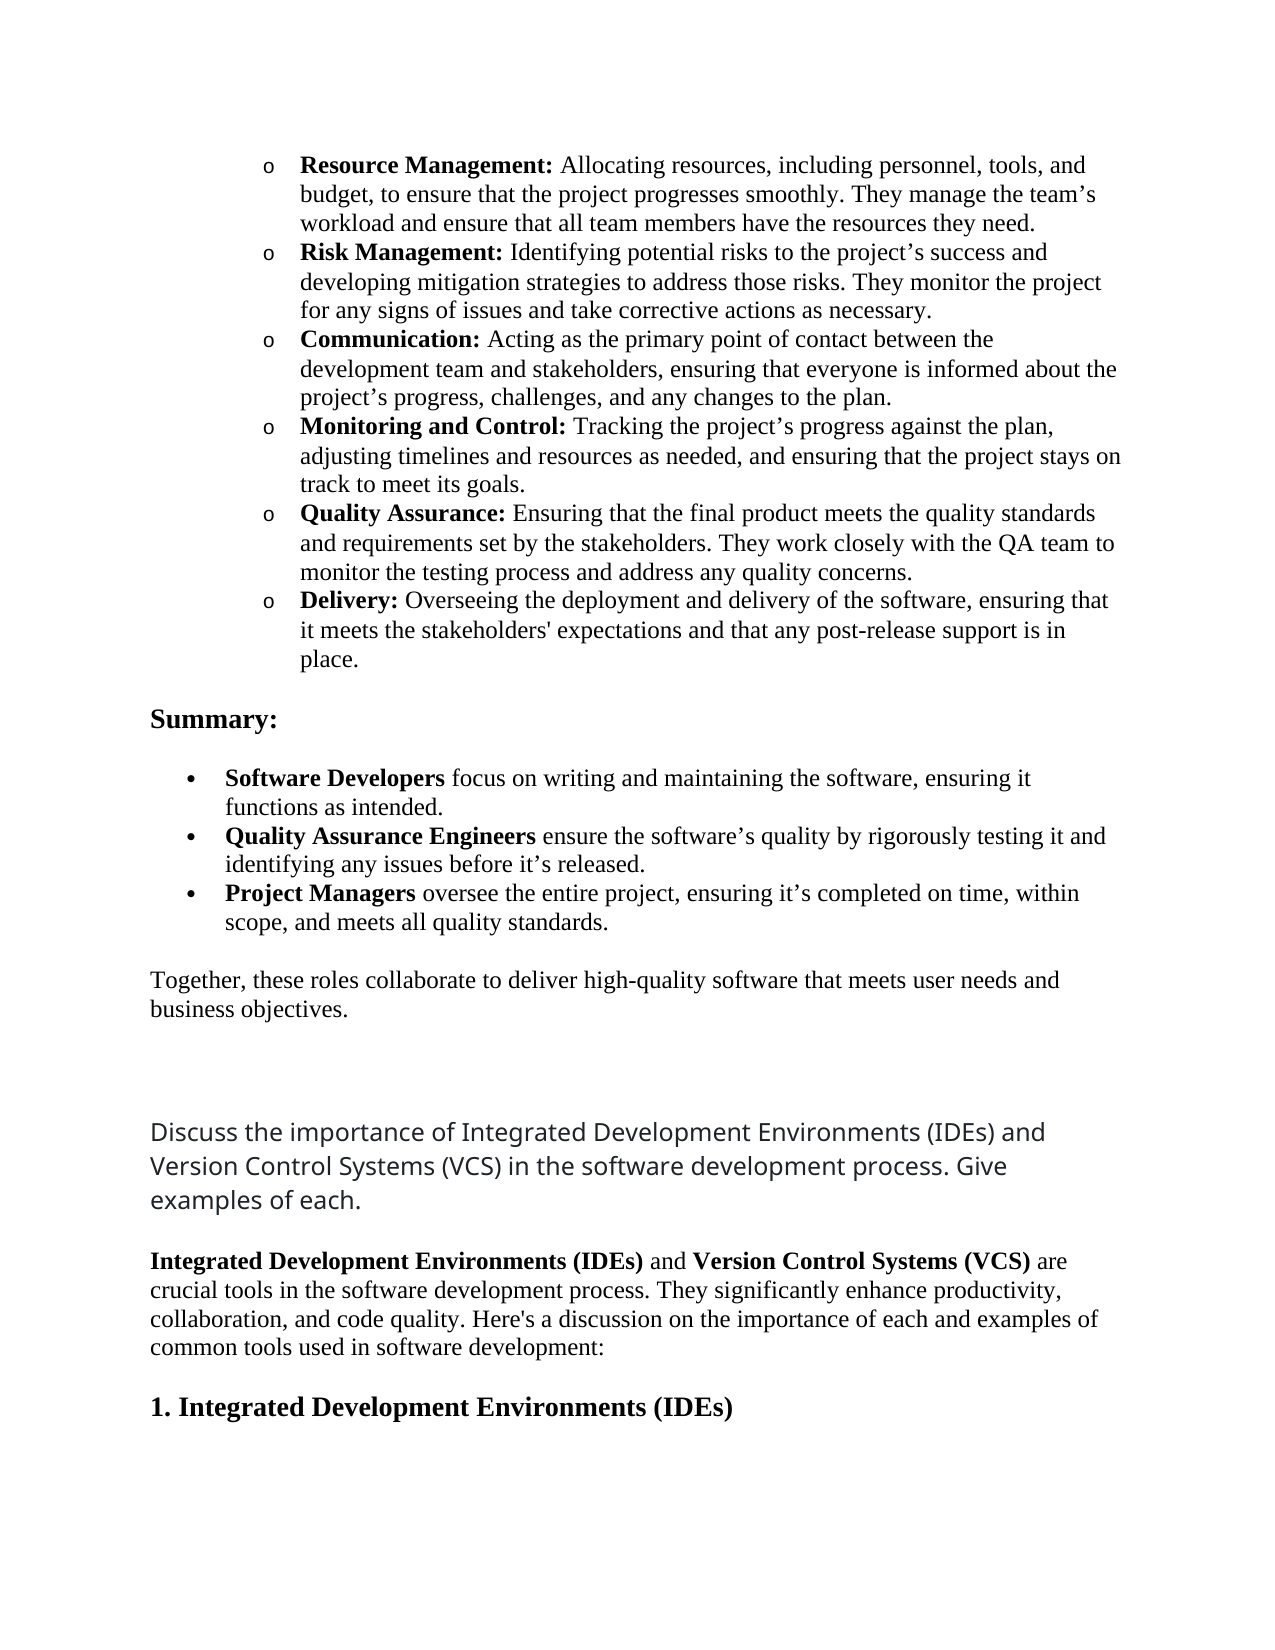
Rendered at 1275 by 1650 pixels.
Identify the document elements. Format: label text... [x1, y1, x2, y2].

list Project Managers oversee the entire project, ensuring it’s completed on time, within scope, and meets all quality standards. [187, 878, 1125, 936]
list Resource Management: Allocating resources, including personnel, tools, and budget, to ensure that the project progresses smoothly. They manage the team’s workload and ensure that all team members have the resources they need. [262, 150, 1125, 237]
text Summary: [150, 702, 1125, 734]
list Delivery: Overseeing the deployment and delivery of the software, ensuring that it meets the stakeholders' expectations and that any post-release support is in place. [262, 585, 1125, 672]
list Quality Assurance: Ensuring that the final product meets the quality standards and requirements set by the stakeholders. They work closely with the QA team to monitor the testing process and address any quality concerns. [262, 498, 1125, 585]
list Communication: Acting as the primary point of contact between the development team and stakeholders, ensuring that everyone is informed about the project’s progress, challenges, and any changes to the plan. [262, 324, 1125, 411]
text Integrated Development Environments (IDEs) and Version Control Systems (VCS) are crucial tools in the software development process. They significantly enhance productivity, collaboration, and code quality. Here's a discussion on the importance of each and examples of common tools used in software development: [150, 1246, 1125, 1361]
list Software Developers focus on writing and maintaining the software, ensuring it functions as intended. [187, 763, 1125, 821]
list Monitoring and Control: Tracking the project’s progress against the plan, adjusting timelines and resources as needed, and ensuring that the project stays on track to meet its goals. [262, 411, 1125, 498]
text Together, these roles collaborate to deliver high-quality software that meets user needs and business objectives. [150, 965, 1125, 1022]
subtitle 1. Integrated Development Environments (IDEs) [150, 1390, 1125, 1423]
text Discuss the importance of Integrated Development Environments (IDEs) and Version Control Systems (VCS) in the software development process. Give examples of each. [150, 1115, 1125, 1217]
list Quality Assurance Engineers ensure the software’s quality by rigorously testing it and identifying any issues before it’s released. [187, 821, 1125, 878]
list Risk Management: Identifying potential risks to the project’s success and developing mitigation strategies to address those risks. They monitor the project for any signs of issues and take corrective actions as necessary. [262, 237, 1125, 324]
